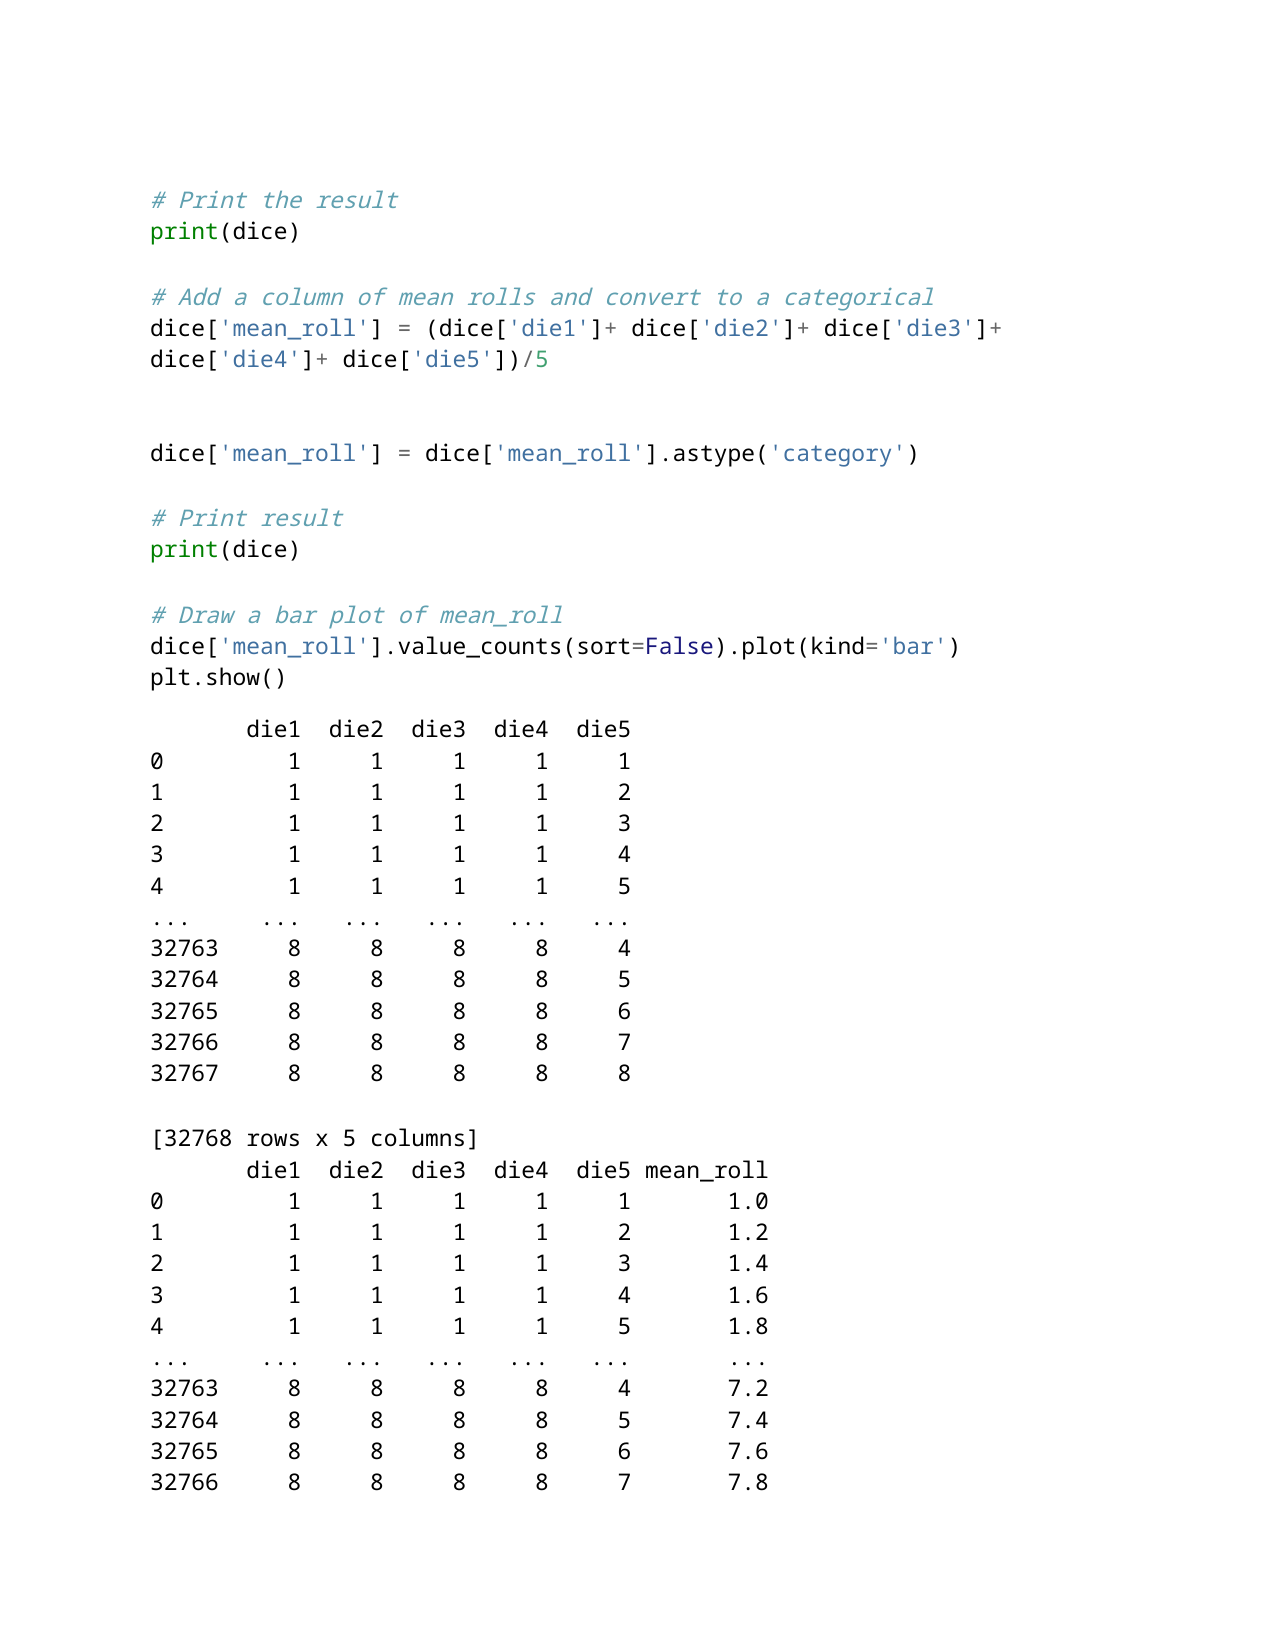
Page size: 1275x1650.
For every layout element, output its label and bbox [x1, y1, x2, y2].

text [150, 713, 1125, 1497]
text [150, 150, 1125, 692]
